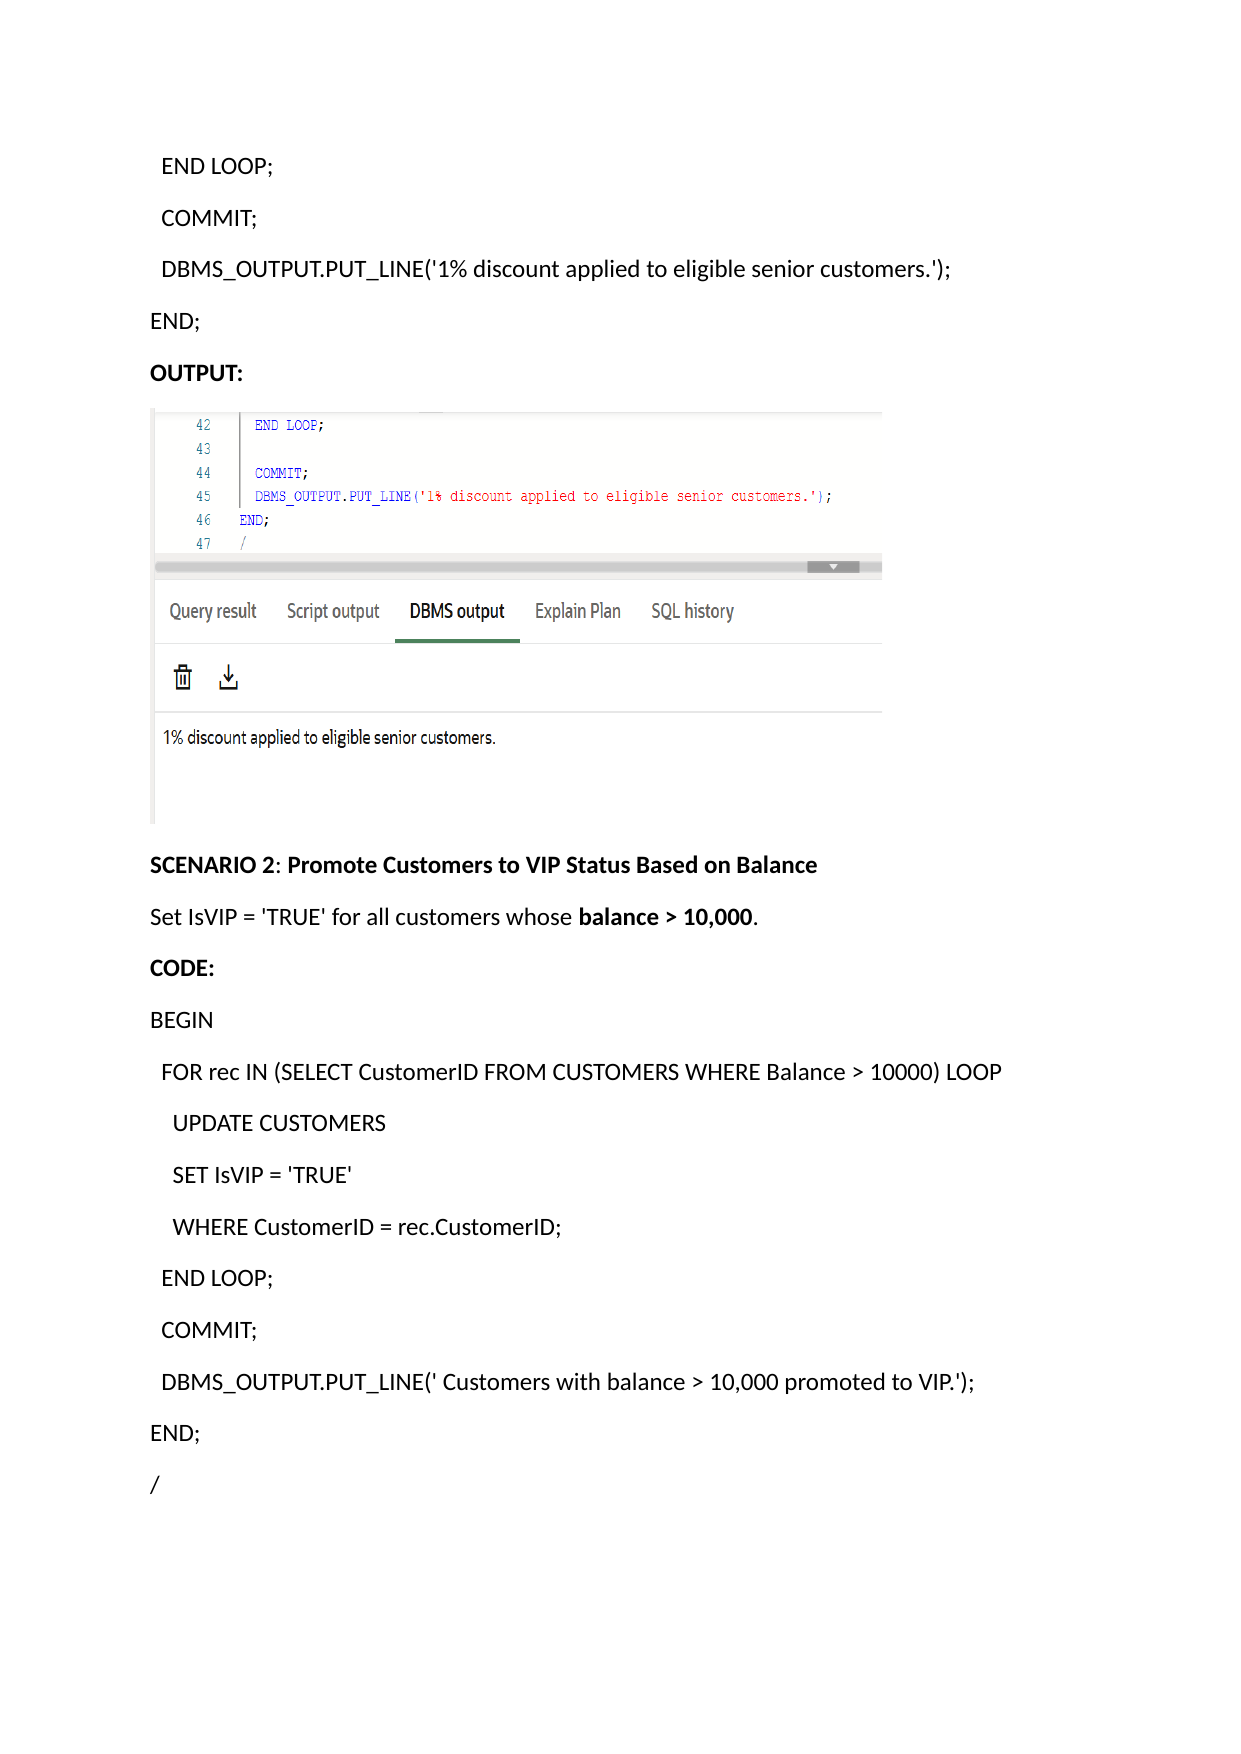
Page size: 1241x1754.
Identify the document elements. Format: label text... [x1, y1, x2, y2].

text WHERE CustomerID = rec.CustomerID; [150, 1211, 1090, 1241]
text COMMIT; [150, 202, 1090, 232]
text OUTPUT: [150, 357, 1090, 387]
text END; [150, 305, 1090, 336]
text Set IsVIP = 'TRUE' for all customers whose balance > 10,000. [150, 901, 1090, 931]
text END LOOP; [150, 150, 1090, 181]
text FOR rec IN (SELECT CustomerID FROM CUSTOMERS WHERE Balance > 10000) LOOP [150, 1056, 1090, 1086]
text DBMS_OUTPUT.PUT_LINE(' Customers with balance > 10,000 promoted to VIP.'); [150, 1366, 1090, 1396]
text / [150, 1469, 1090, 1500]
text COMMIT; [150, 1314, 1090, 1345]
text SET IsVIP = 'TRUE' [150, 1159, 1090, 1190]
text BEGIN [150, 1004, 1090, 1035]
text END LOOP; [150, 1263, 1090, 1293]
text DBMS_OUTPUT.PUT_LINE('1% discount applied to eligible senior customers.'); [150, 253, 1090, 284]
text CODE: [150, 953, 1090, 983]
text END; [150, 1418, 1090, 1448]
picture [150, 408, 883, 824]
text UPDATE CUSTOMERS [150, 1108, 1090, 1138]
